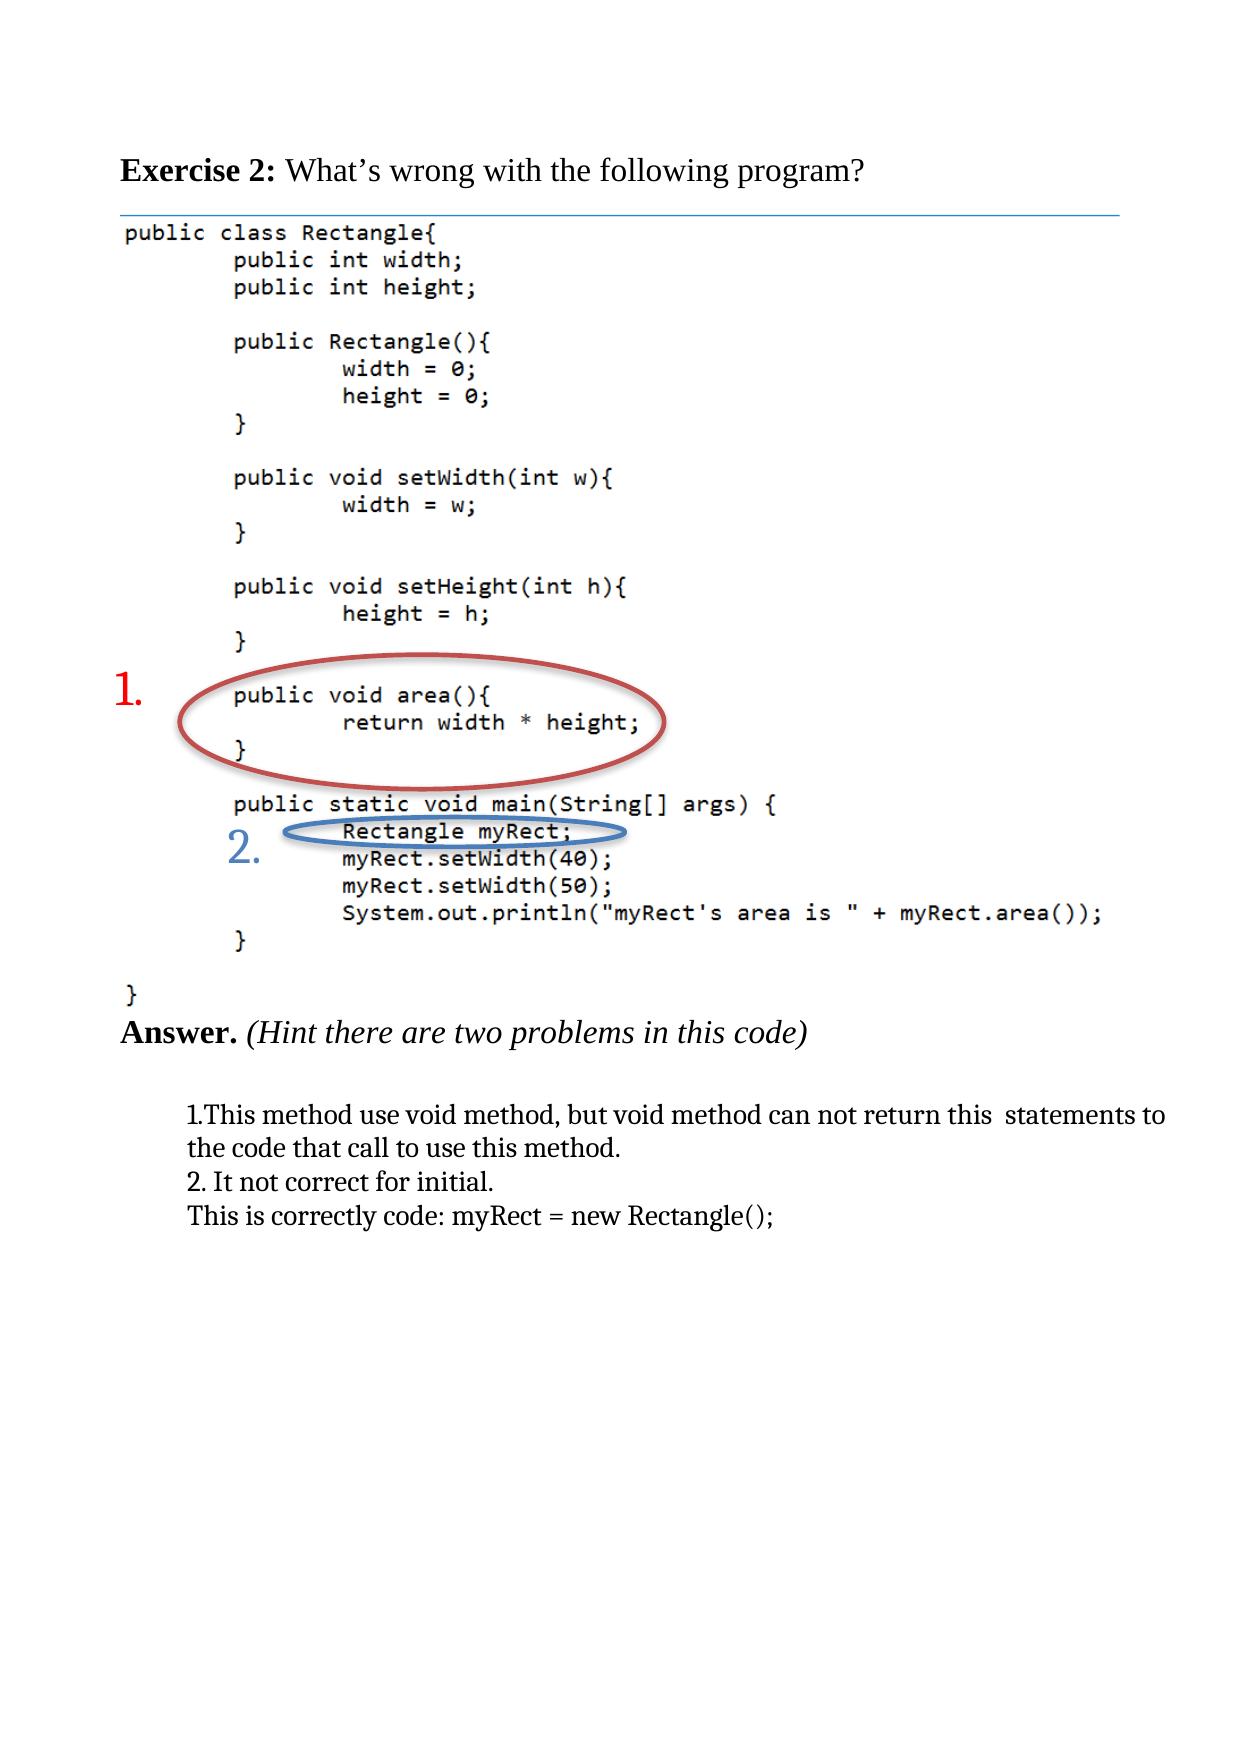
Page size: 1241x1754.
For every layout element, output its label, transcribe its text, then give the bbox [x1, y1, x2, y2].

text Answer. (Hint there are two problems in this code) [120, 1012, 1120, 1050]
picture [120, 214, 1120, 1012]
text Exercise 2: What’s wrong with the following program? [120, 150, 1120, 188]
